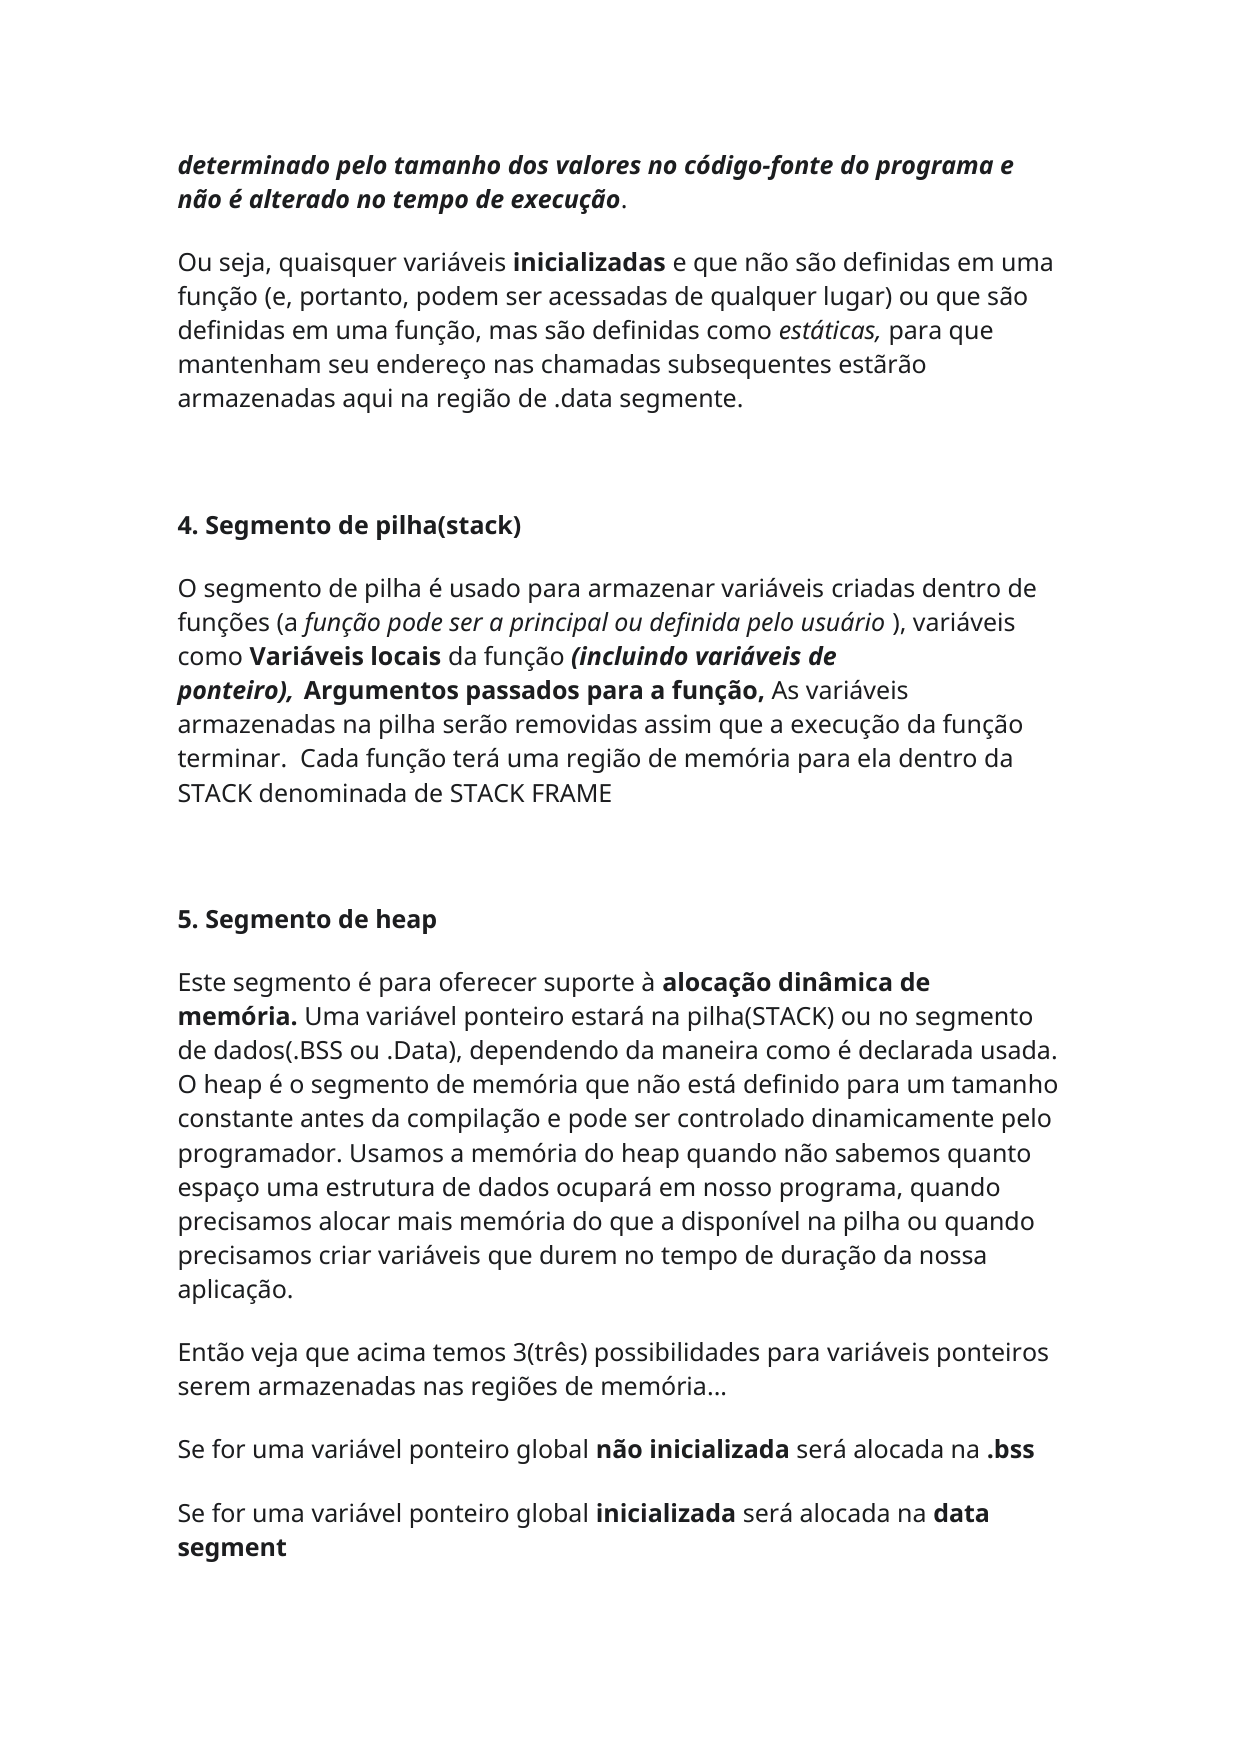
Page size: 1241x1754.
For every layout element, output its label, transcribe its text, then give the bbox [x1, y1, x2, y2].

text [177, 148, 1063, 216]
text Este segmento é para oferecer suporte à alocação dinâmica de memória. Uma variável ponteiro estará na pilha(STACK) ou no segmento de dados(.BSS ou .Data), dependendo da maneira como é declarada usada. O heap é o segmento de memória que não está definido para um tamanho constante antes da compilação e pode ser controlado dinamicamente pelo programador. Usamos a memória do heap quando não sabemos quanto espaço uma estrutura de dados ocupará em nosso programa, quando precisamos alocar mais memória do que a disponível na pilha ou quando precisamos criar variáveis ​​que durem no tempo de duração da nossa aplicação. [177, 965, 1063, 1306]
text 5. Segmento de heap [177, 902, 1063, 936]
text Se for uma variável ponteiro global não inicializada será alocada na .bss [177, 1432, 1063, 1466]
text Ou seja, quaisquer variáveis ​​inicializadas e que não são definidas em uma função (e, portanto, podem ser acessadas de qualquer lugar) ou que são definidas em uma função, mas são definidas como estáticas, para que mantenham seu endereço nas chamadas subsequentes estãrão armazenadas aqui na região de .data segmente. [177, 245, 1063, 415]
text Se for uma variável ponteiro global inicializada será alocada na data segment [177, 1495, 1063, 1563]
text O segmento de pilha é usado para armazenar variáveis ​​criadas dentro de funções (a função pode ser a principal ou definida pelo usuário ), variáveis ​​como Variáveis ​​locais da função (incluindo variáveis ​​de ponteiro), Argumentos passados ​​para a função, As variáveis ​​armazenadas na pilha serão removidas assim que a execução da função terminar. Cada função terá uma região de memória para ela dentro da STACK denominada de STACK FRAME [177, 571, 1063, 809]
text 4. Segmento de pilha(stack) [177, 508, 1063, 542]
text Então veja que acima temos 3(três) possibilidades para variáveis ponteiros serem armazenadas nas regiões de memória... [177, 1335, 1063, 1403]
